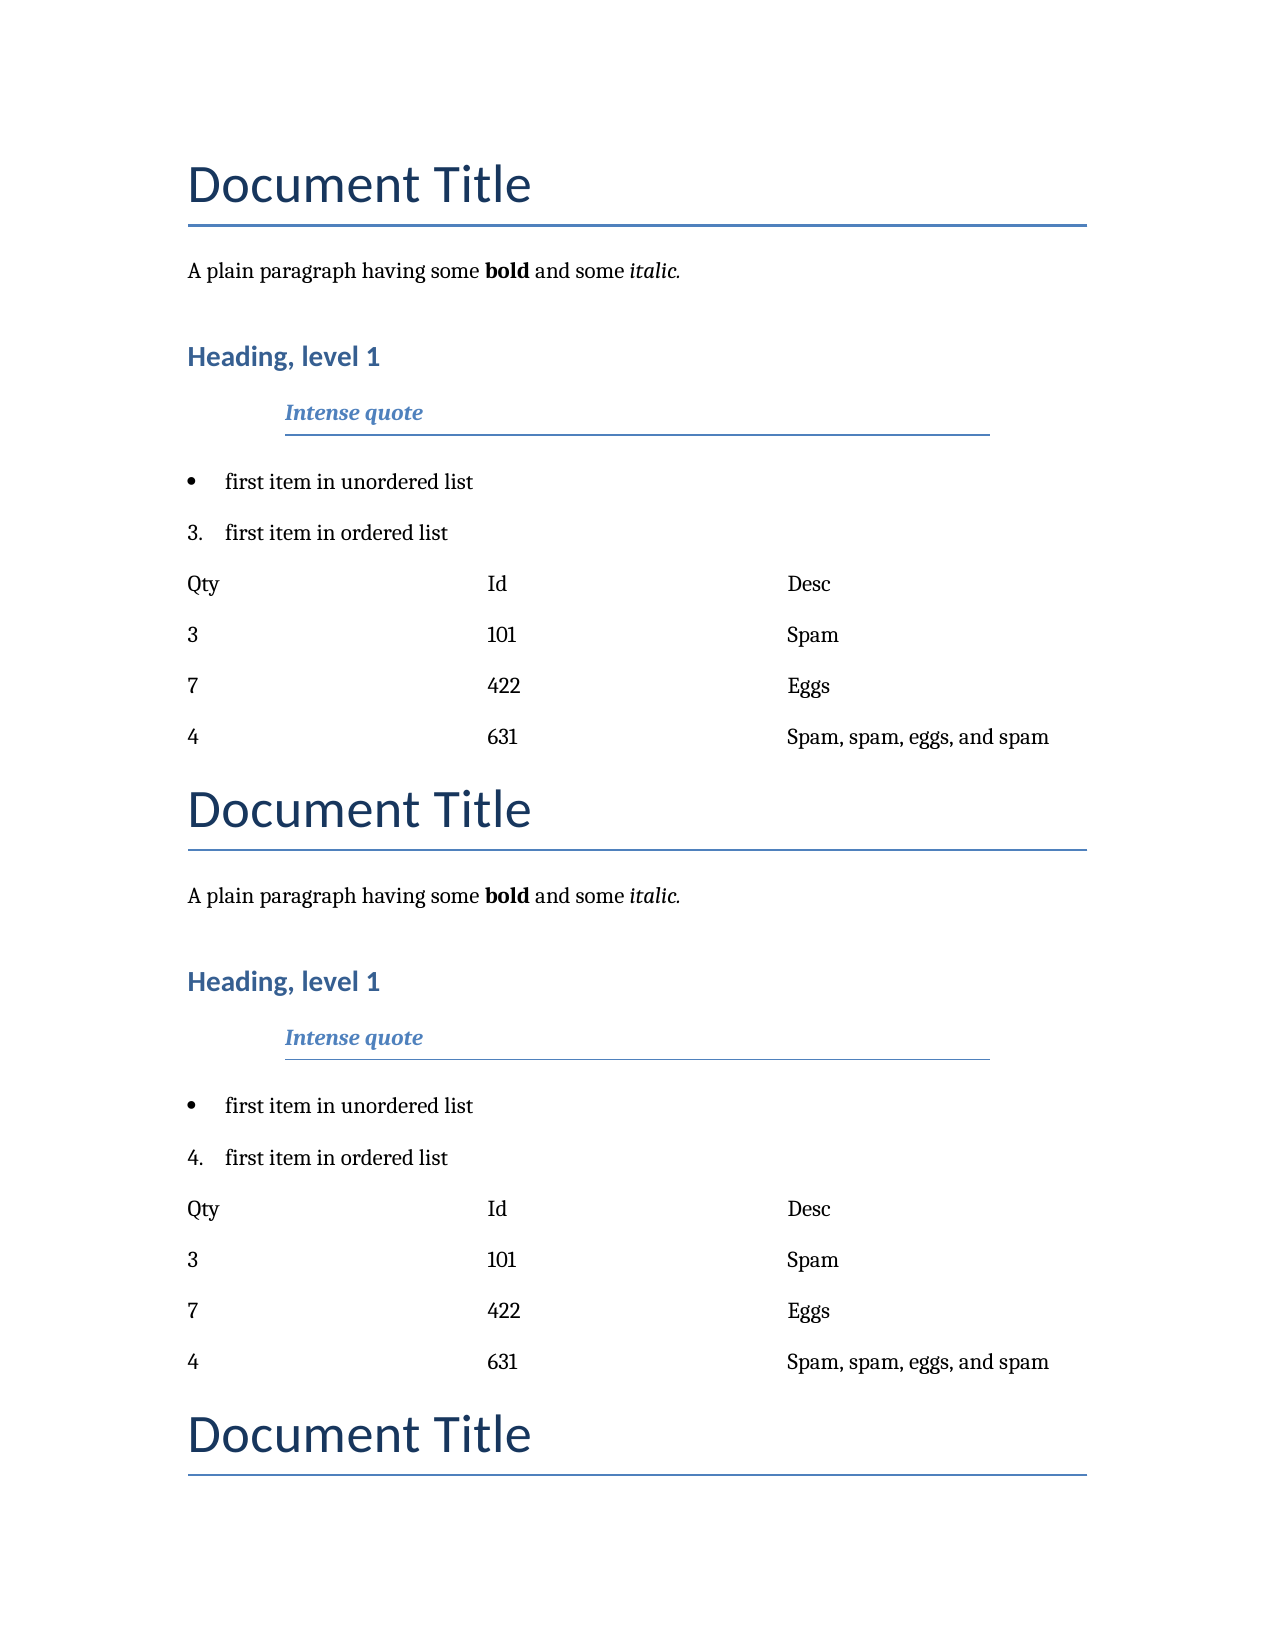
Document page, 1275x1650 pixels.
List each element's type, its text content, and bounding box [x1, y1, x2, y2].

table_cell 422 [476, 673, 776, 724]
table_cell Spam, spam, eggs, and spam [776, 724, 1076, 775]
table_cell Spam [776, 1246, 1076, 1297]
table_cell Spam [776, 622, 1076, 673]
subtitle Heading, level 1 [187, 338, 1087, 374]
table_cell 101 [476, 622, 776, 673]
table_cell 4 [176, 724, 476, 775]
title Document Title [187, 775, 1087, 851]
table_cell Eggs [776, 673, 1076, 724]
table_header Id [476, 1195, 776, 1246]
title Document Title [187, 1399, 1087, 1476]
text Intense quote [285, 1024, 990, 1059]
title Document Title [187, 150, 1087, 227]
list first item in unordered list [187, 468, 1087, 495]
table_header Qty [176, 571, 476, 622]
table_header Qty [176, 1195, 476, 1246]
table_cell Spam, spam, eggs, and spam [776, 1349, 1076, 1399]
table_header Desc [776, 571, 1076, 622]
list first item in ordered list [187, 1144, 1087, 1171]
table_header Id [476, 571, 776, 622]
list first item in unordered list [187, 1093, 1087, 1120]
list first item in ordered list [187, 519, 1087, 546]
text A plain paragraph having some bold and some italic. [187, 883, 1087, 909]
table_cell 631 [476, 724, 776, 775]
table_cell Eggs [776, 1298, 1076, 1348]
table_cell 422 [476, 1298, 776, 1348]
text A plain paragraph having some bold and some italic. [187, 258, 1087, 284]
table_cell 7 [176, 673, 476, 724]
table_cell 4 [176, 1349, 476, 1399]
table_cell 101 [476, 1246, 776, 1297]
table_header Desc [776, 1195, 1076, 1246]
table_cell 3 [176, 1246, 476, 1297]
table_cell 3 [176, 622, 476, 673]
table_cell 7 [176, 1298, 476, 1348]
subtitle Heading, level 1 [187, 963, 1087, 998]
table_cell 631 [476, 1349, 776, 1399]
text Intense quote [285, 400, 990, 434]
